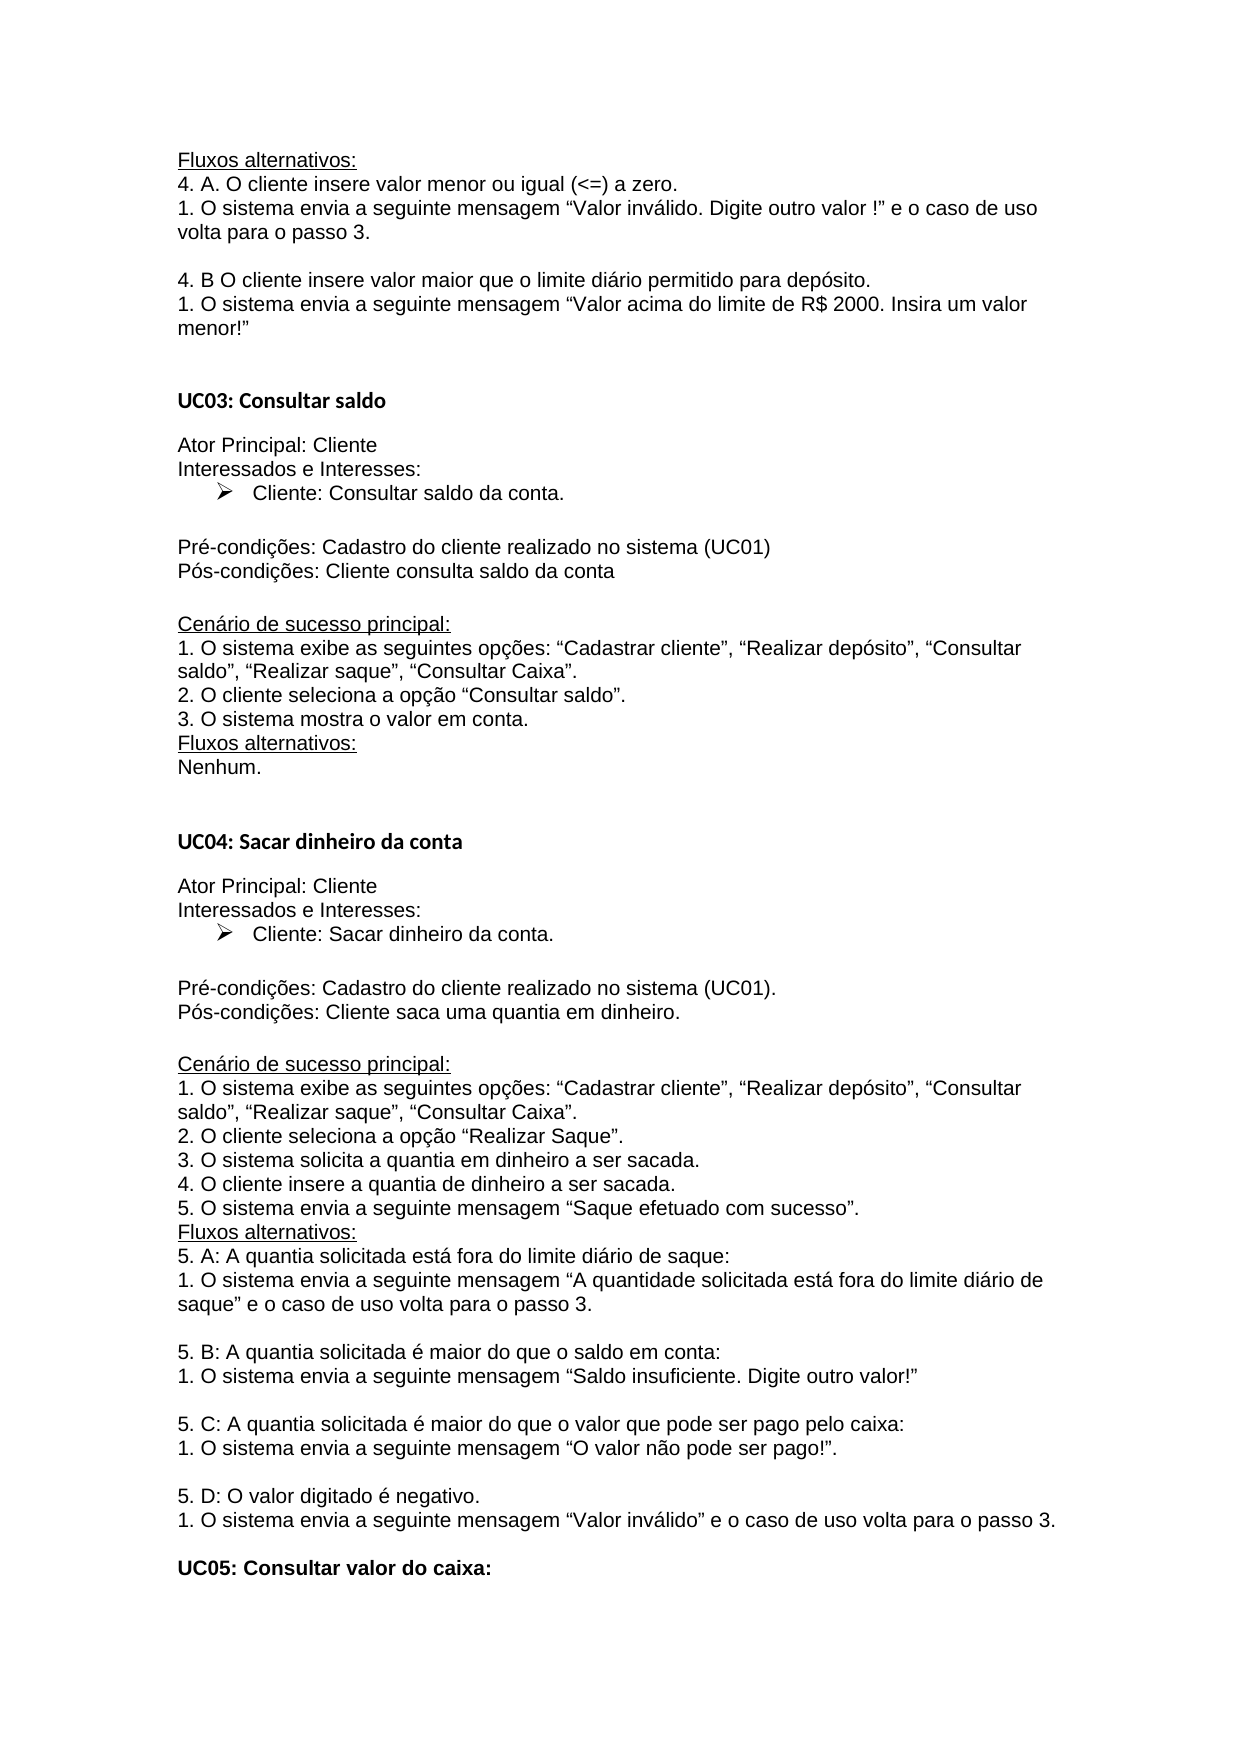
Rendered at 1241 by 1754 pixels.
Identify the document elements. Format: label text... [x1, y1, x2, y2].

text 5. A: A quantia solicitada está fora do limite diário de saque: [177, 1244, 1063, 1268]
text 1. O sistema exibe as seguintes opções: “Cadastrar cliente”, “Realizar depósito”, “Consultar saldo”, “Realizar saque”, “Consultar Caixa”. [177, 635, 1063, 683]
text Fluxos alternativos: [177, 1220, 1063, 1244]
text Fluxos alternativos: [177, 731, 1063, 755]
text Ator Principal: Cliente [177, 433, 1063, 457]
text Cenário de sucesso principal: [177, 1052, 1063, 1076]
text UC05: Consultar valor do caixa: [177, 1555, 1063, 1579]
text UC04: Sacar dinheiro da conta [177, 827, 1063, 855]
text Fluxos alternativos: [177, 148, 1063, 172]
text 1. O sistema envia a seguinte mensagem “Valor acima do limite de R$ 2000. Insira um valor menor!” [177, 291, 1063, 339]
text Pós-condições: Cliente consulta saldo da conta [177, 559, 1063, 583]
text 5. D: O valor digitado é negativo. [177, 1483, 1063, 1507]
text 4. O cliente insere a quantia de dinheiro a ser sacada. [177, 1172, 1063, 1196]
text Ator Principal: Cliente [177, 874, 1063, 898]
text 1. O sistema envia a seguinte mensagem “Valor inválido” e o caso de uso volta para o passo 3. [177, 1507, 1063, 1531]
text Nenhum. [177, 755, 1063, 779]
text 1. O sistema envia a seguinte mensagem “Saldo insuficiente. Digite outro valor!” [177, 1364, 1063, 1388]
text 5. B: A quantia solicitada é maior do que o saldo em conta: [177, 1340, 1063, 1364]
text Interessados e Interesses: [177, 457, 1063, 481]
text Pré-condições: Cadastro do cliente realizado no sistema (UC01) [177, 535, 1063, 559]
text 3. O sistema solicita a quantia em dinheiro a ser sacada. [177, 1148, 1063, 1172]
text Cenário de sucesso principal: [177, 611, 1063, 635]
text 4. A. O cliente insere valor menor ou igual (<=) a zero. [177, 172, 1063, 196]
text 3. O sistema mostra o valor em conta. [177, 707, 1063, 731]
text 5. O sistema envia a seguinte mensagem “Saque efetuado com sucesso”. [177, 1196, 1063, 1220]
text 2. O cliente seleciona a opção “Realizar Saque”. [177, 1124, 1063, 1148]
text 1. O sistema envia a seguinte mensagem “O valor não pode ser pago!”. [177, 1436, 1063, 1459]
text UC03: Consultar saldo [177, 386, 1063, 414]
text 1. O sistema envia a seguinte mensagem “Valor inválido. Digite outro valor !” e o caso de uso volta para o passo 3. [177, 196, 1063, 243]
text 2. O cliente seleciona a opção “Consultar saldo”. [177, 683, 1063, 707]
list Cliente: Consultar saldo da conta. [215, 481, 1063, 506]
list Cliente: Sacar dinheiro da conta. [215, 922, 1063, 947]
text Interessados e Interesses: [177, 898, 1063, 922]
text 4. B O cliente insere valor maior que o limite diário permitido para depósito. [177, 267, 1063, 291]
text Pré-condições: Cadastro do cliente realizado no sistema (UC01). [177, 976, 1063, 999]
text 1. O sistema exibe as seguintes opções: “Cadastrar cliente”, “Realizar depósito”, “Consultar saldo”, “Realizar saque”, “Consultar Caixa”. [177, 1076, 1063, 1124]
text 5. C: A quantia solicitada é maior do que o valor que pode ser pago pelo caixa: [177, 1412, 1063, 1436]
text 1. O sistema envia a seguinte mensagem “A quantidade solicitada está fora do limite diário de saque” e o caso de uso volta para o passo 3. [177, 1268, 1063, 1316]
text Pós-condições: Cliente saca uma quantia em dinheiro. [177, 999, 1063, 1023]
